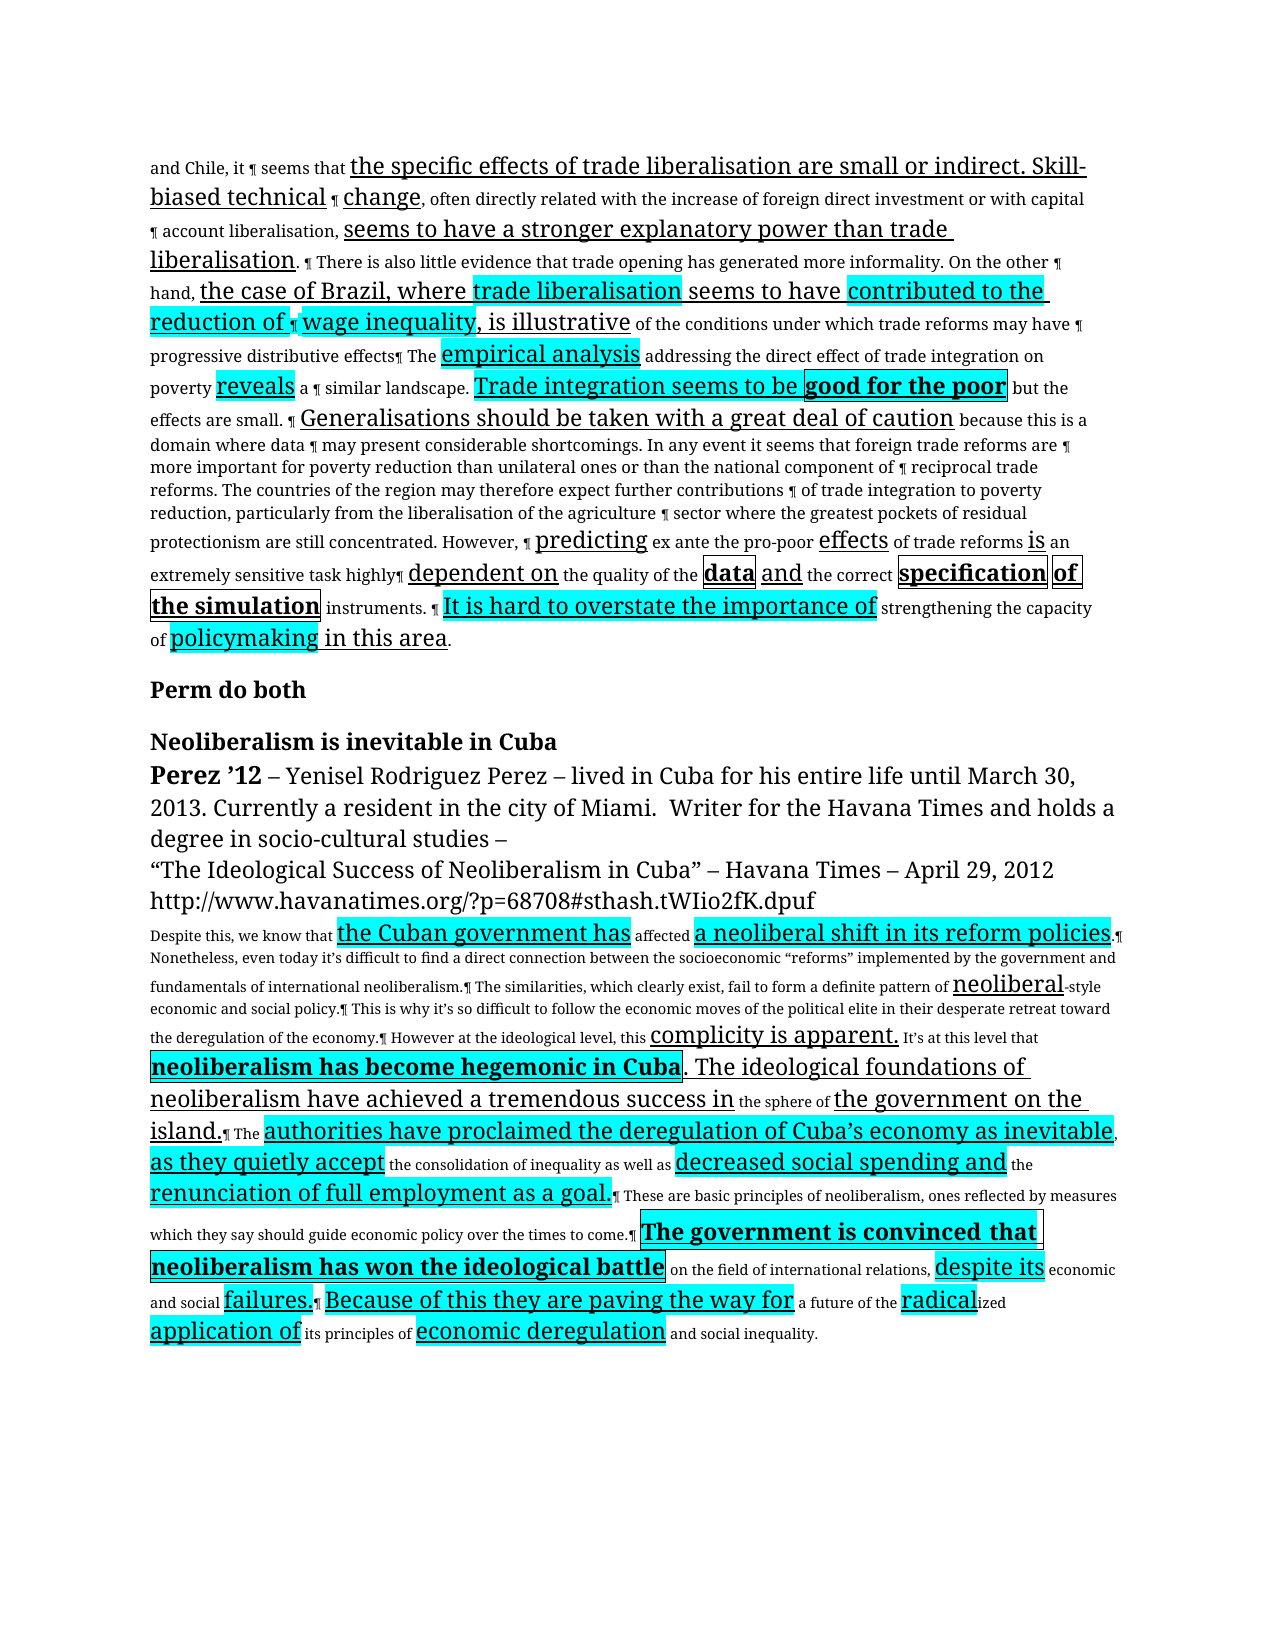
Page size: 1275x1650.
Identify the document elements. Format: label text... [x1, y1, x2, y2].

subtitle Neoliberalism is inevitable in Cuba [150, 726, 1125, 757]
subtitle Perm do both [150, 674, 1125, 705]
text Despite this, we know that the Cuban government has affected a neoliberal shift in its reform policies.¶ Nonetheless, even today it’s difficult to find a direct connection between the socioeconomic “reforms” implemented by the government and fundamentals of international neoliberalism.¶ The similarities, which clearly exist, fail to form a definite pattern of neoliberal-style economic and social policy.¶ This is why it’s so difficult to follow the economic moves of the political elite in their desperate retreat toward the deregulation of the economy.¶ However at the ideological level, this complicity is apparent. It’s at this level that neoliberalism has become hegemonic in Cuba. The ideological foundations of neoliberalism have achieved a tremendous success in the sphere of the government on the island.¶ The authorities have proclaimed the deregulation of Cuba’s economy as inevitable, as they quietly accept the consolidation of inequality as well as decreased social spending and the renunciation of full employment as a goal.¶ These are basic principles of neoliberalism, ones reflected by measures which they say should guide economic policy over the times to come.¶ The government is convinced that neoliberalism has won the ideological battle on the field of international relations, despite its economic and social failures.¶ Because of this they are paving the way for a future of the radicalized application of its principles of economic deregulation and social inequality. [150, 917, 1125, 1346]
text “The Ideological Success of Neoliberalism in Cuba” – Havana Times – April 29, 2012 [150, 854, 1125, 885]
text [150, 150, 1095, 653]
text Perez ’12 – Yenisel Rodriguez Perez – lived in Cuba for his entire life until March 30, 2013. Currently a resident in the city of Miami. Writer for the Havana Times and holds a degree in socio-cultural studies – [150, 757, 1125, 854]
text http://www.havanatimes.org/?p=68708#sthash.tWIio2fK.dpuf [150, 885, 1125, 917]
